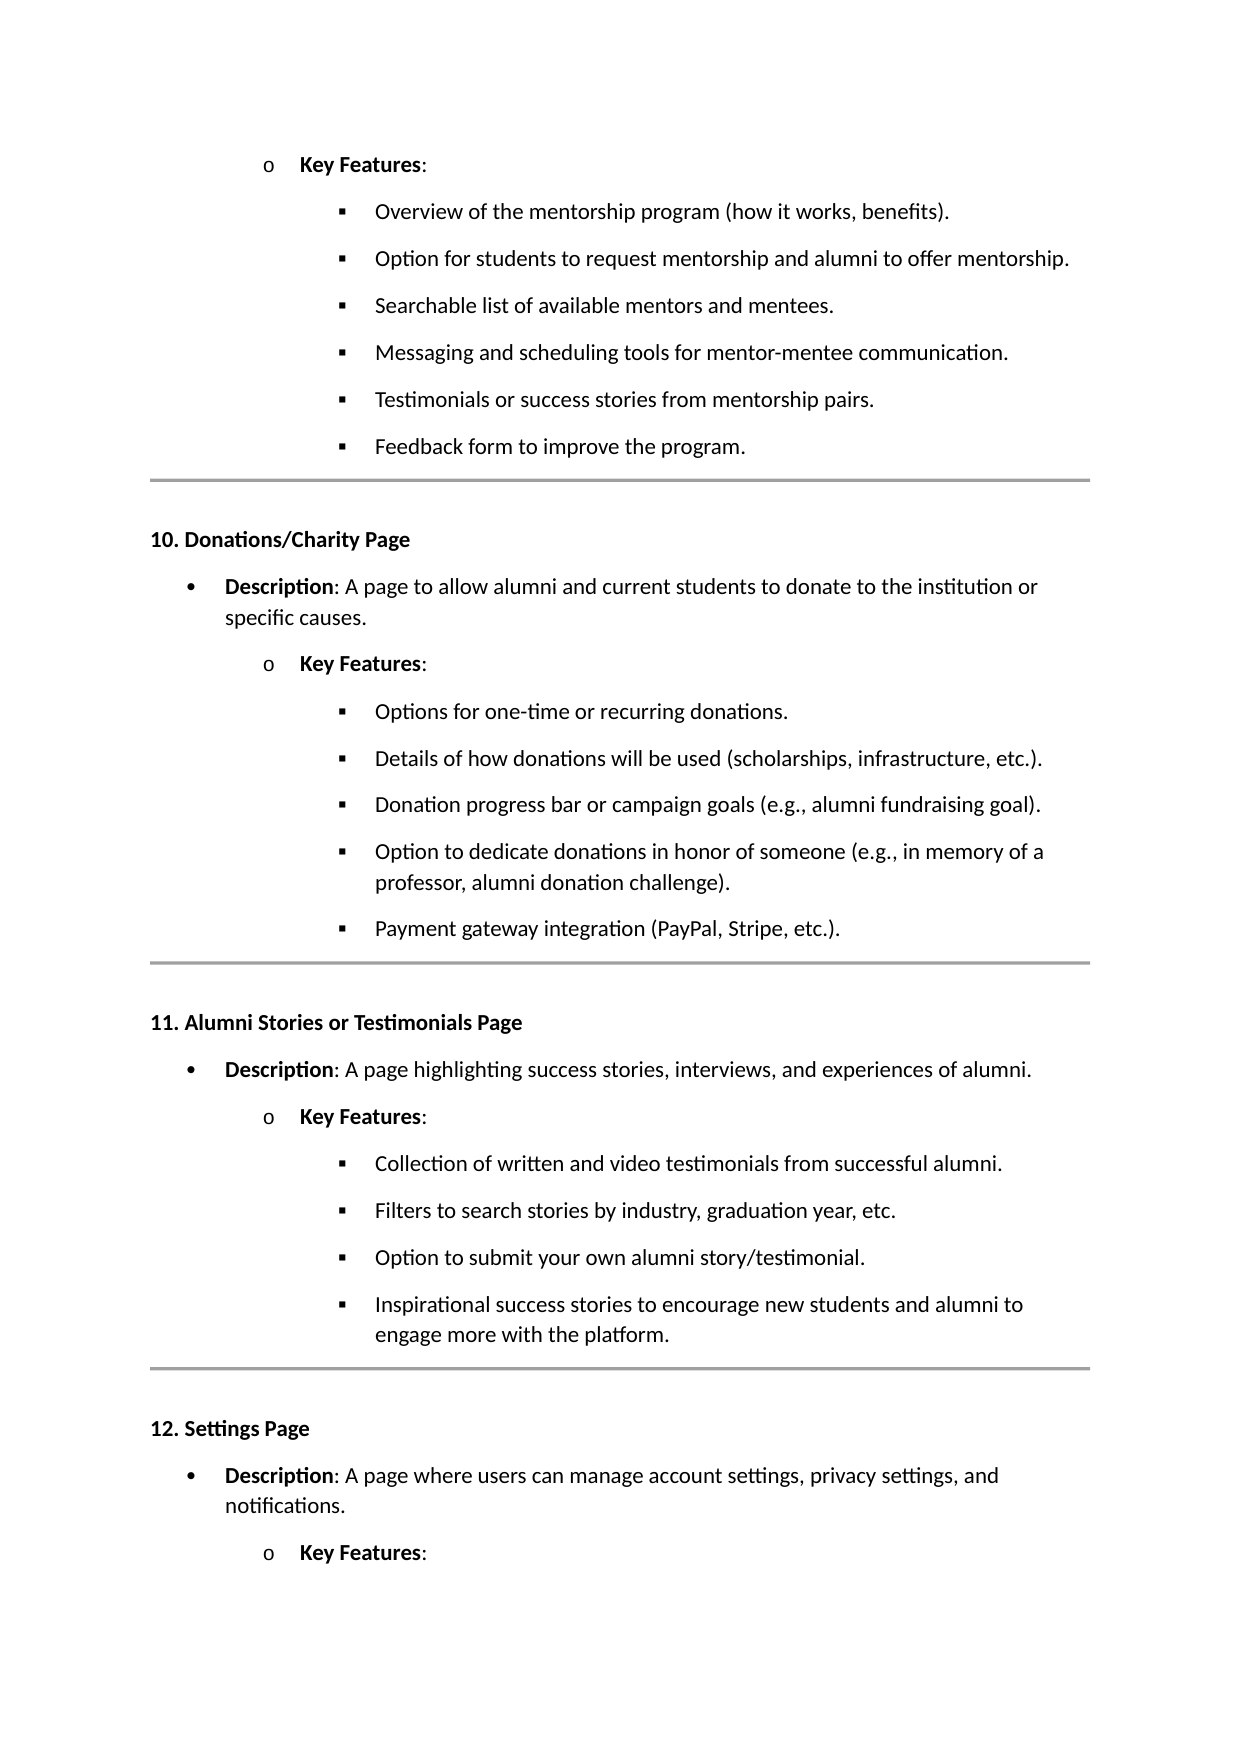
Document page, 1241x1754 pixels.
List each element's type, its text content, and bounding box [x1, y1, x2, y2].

list Payment gateway integration (PayPal, Stripe, etc.). [337, 914, 1090, 943]
list Donation progress bar or campaign goals (e.g., alumni fundraising goal). [337, 791, 1090, 819]
list Key Features: [262, 150, 1090, 178]
list Key Features: [262, 1102, 1090, 1131]
list Options for one-time or recurring donations. [337, 697, 1090, 725]
list Overview of the mentorship program (how it works, benefits). [337, 197, 1090, 225]
list Option for students to request mentorship and alumni to offer mentorship. [337, 244, 1090, 272]
list Description: A page highlighting success stories, interviews, and experiences of alumni. [187, 1055, 1090, 1083]
text 12. Settings Page [150, 1414, 1090, 1442]
list Description: A page to allow alumni and current students to donate to the institution or specific causes. [187, 572, 1090, 631]
list Filters to search stories by industry, graduation year, etc. [337, 1196, 1090, 1224]
list Details of how donations will be used (scholarships, infrastructure, etc.). [337, 744, 1090, 772]
list Searchable list of available mentors and mentees. [337, 291, 1090, 319]
list Testimonials or success stories from mentorship pairs. [337, 385, 1090, 413]
list Inspirational success stories to encourage new students and alumni to engage more with the platform. [337, 1290, 1090, 1348]
list Key Features: [262, 1538, 1090, 1567]
list Feedback form to improve the program. [337, 432, 1090, 460]
list Option to dedicate donations in honor of someone (e.g., in memory of a professor, alumni donation challenge). [337, 837, 1090, 896]
text 11. Alumni Stories or Testimonials Page [150, 1008, 1090, 1036]
text 10. Donations/Charity Page [150, 526, 1090, 553]
list Option to submit your own alumni story/testimonial. [337, 1243, 1090, 1271]
list Collection of written and video testimonials from successful alumni. [337, 1149, 1090, 1177]
list Description: A page where users can manage account settings, privacy settings, and notifications. [187, 1461, 1090, 1519]
list Key Features: [262, 649, 1090, 678]
list Messaging and scheduling tools for mentor-mentee communication. [337, 338, 1090, 366]
